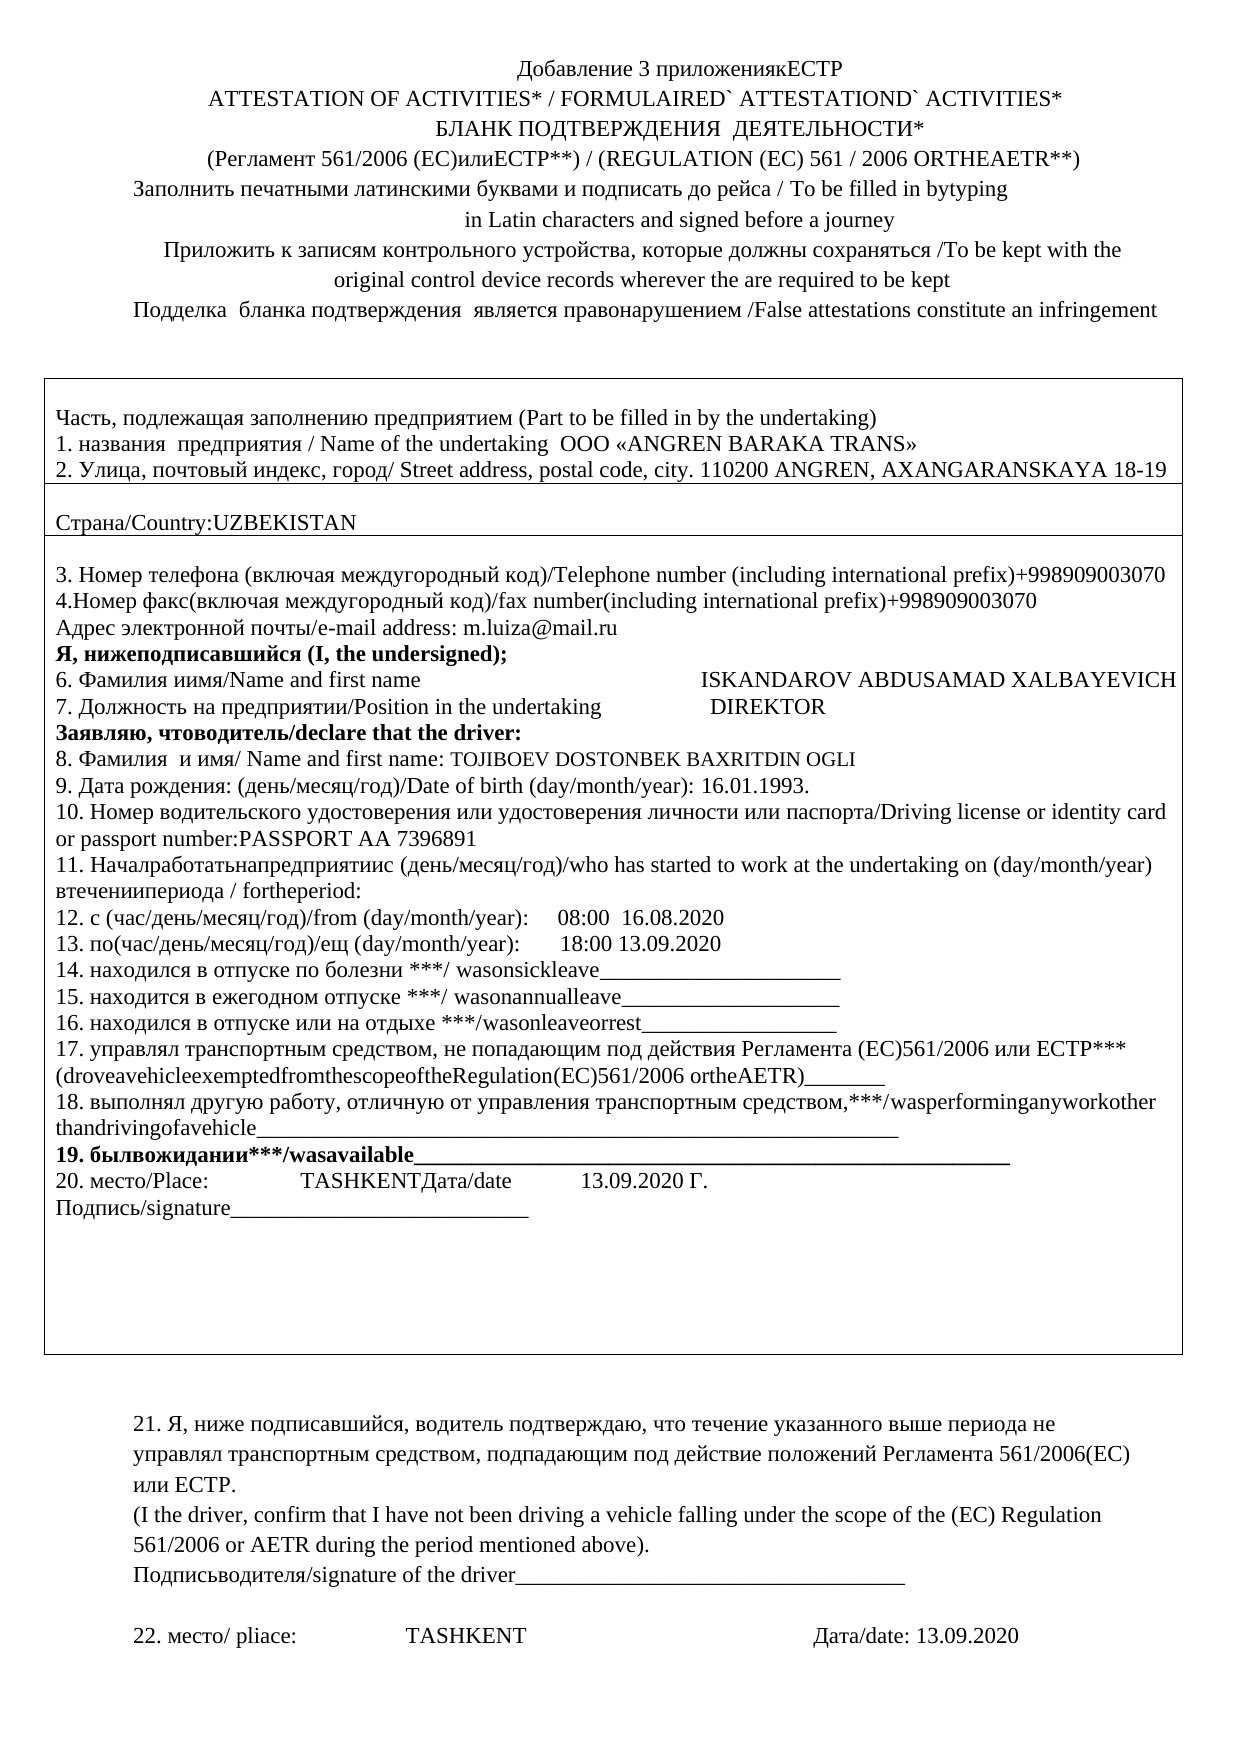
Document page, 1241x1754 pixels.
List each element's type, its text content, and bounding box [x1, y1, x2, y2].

list Подделка бланка подтверждения является правонарушением /False attestations constitute an infringement [133, 296, 1196, 323]
list Подписьводителя/signature of the driver__________________________________ [133, 1561, 1152, 1588]
list Заполнить печатными латинскими буквами и подписать до рейса / To be filled in bytyping [133, 175, 1152, 202]
list (Регламент 561/2006 (ЕС)илиЕСТР**) / (REGULATION (EC) 561 / 2006 ORTHEAETR**) [207, 145, 1152, 172]
table_header Часть, подлежащая заполнению предприятием (Part to be filled in by the undertaking) 1. названия предприятия / Name of the undertaking ООО «ANGREN BARAKA TRANS» 2. Улица, почтовый индекс, город/ Street address, postal code, city. 110200 ANGREN, AXANGARANSKAYA 18-19 [45, 379, 1182, 483]
list (I the driver, confirm that I have not been driving a vehicle falling under the scope of the (EC) Regulation 561/2006 or AETR during the period mentioned above). [133, 1501, 1152, 1557]
table_cell Страна/Country:UZBEKISTAN [45, 484, 1182, 535]
list Приложить к записям контрольного устройства, которые должны сохраняться /To be kept with the original control device records wherever the are required to be kept [133, 236, 1152, 292]
table_cell 3. Номер телефона (включая междугородный код)/Telephone number (including international prefix)+998909003070 4.Номер факс(включая междугородный код)/fax number(including international prefix)+998909003070 Адрес электронной почты/e-mail address: m.luiza@mail.ru Я, нижеподписавшийся (I, the undersigned); 6. Фамилия иимя/Name and first name ISKANDAROV ABDUSAMAD XALBAYEVICH 7. Должность на предприятии/Position in the undertaking DIREKTOR Заявляю, чтоводитель/declare that the driver: 8. Фамилия и имя/ Name and first name: TOJIBOEV DOSTONBEK BAXRITDIN OGLI 9. Дата рождения: (день/месяц/год)/Date of birth (day/month/year): 16.01.1993. 10. Номер водительского удостоверения или удостоверения личности или паспорта/Driving license or identity card or passport number:PASSPORT AA 7396891 11. Началработатьнапредприятиис (день/месяц/год)/who has started to work at the undertaking on (day/month/year) втечениипериода / fortheperiod: 12. с (час/день/месяц/год)/from (day/month/year): 08:00 16.08.2020 13. по(час/день/месяц/год)/ещ (day/month/year): 18:00 13.09.2020 14. находился в отпуске по болезни ***/ wasonsickleave_____________________ 15. находится в ежегодном отпуске ***/ wasonannualleave___________________ 16. находился в отпуске или на отдыхе ***/wasonleaveorrest_________________ 17. управлял транспортным средством, не попадающим под действия Регламента (ЕС)561/2006 или ЕСТР*** (droveavehicleexemptedfromthescopeoftheRegulation(EC)561/2006 ortheAETR)_______ 18. выполнял другую работу, отличную от управления транспортным средством,***/wasperforminganyworkother thandrivingofavehicle________________________________________________________ 19. былвожидании***/wasavailable____________________________________________________ 20. место/Place: TASHKENTДата/date 13.09.2020 Г. Подпись/signature__________________________ [45, 536, 1182, 1354]
list in Latin characters and signed before a journey [208, 206, 1152, 232]
list ATTESTATION OF ACTIVITIES* / FORMULAIRED` ATTESTATIOND` ACTIVITIES* [208, 85, 1152, 111]
list БЛАНК ПОДТВЕРЖДЕНИЯ ДЕЯТЕЛЬНОСТИ* [208, 115, 1152, 141]
list 21. Я, ниже подписавшийся, водитель подтверждаю, что течение указанного выше периода не управлял транспортным средством, подпадающим под действие положений Регламента 561/2006(ЕС) или ЕСТР. [133, 1410, 1152, 1497]
list 22. место/ pliace: TASHKENT Дата/date: 13.09.2020 [133, 1622, 1152, 1648]
list Добавление 3 приложениякЕСТР [208, 54, 1152, 81]
